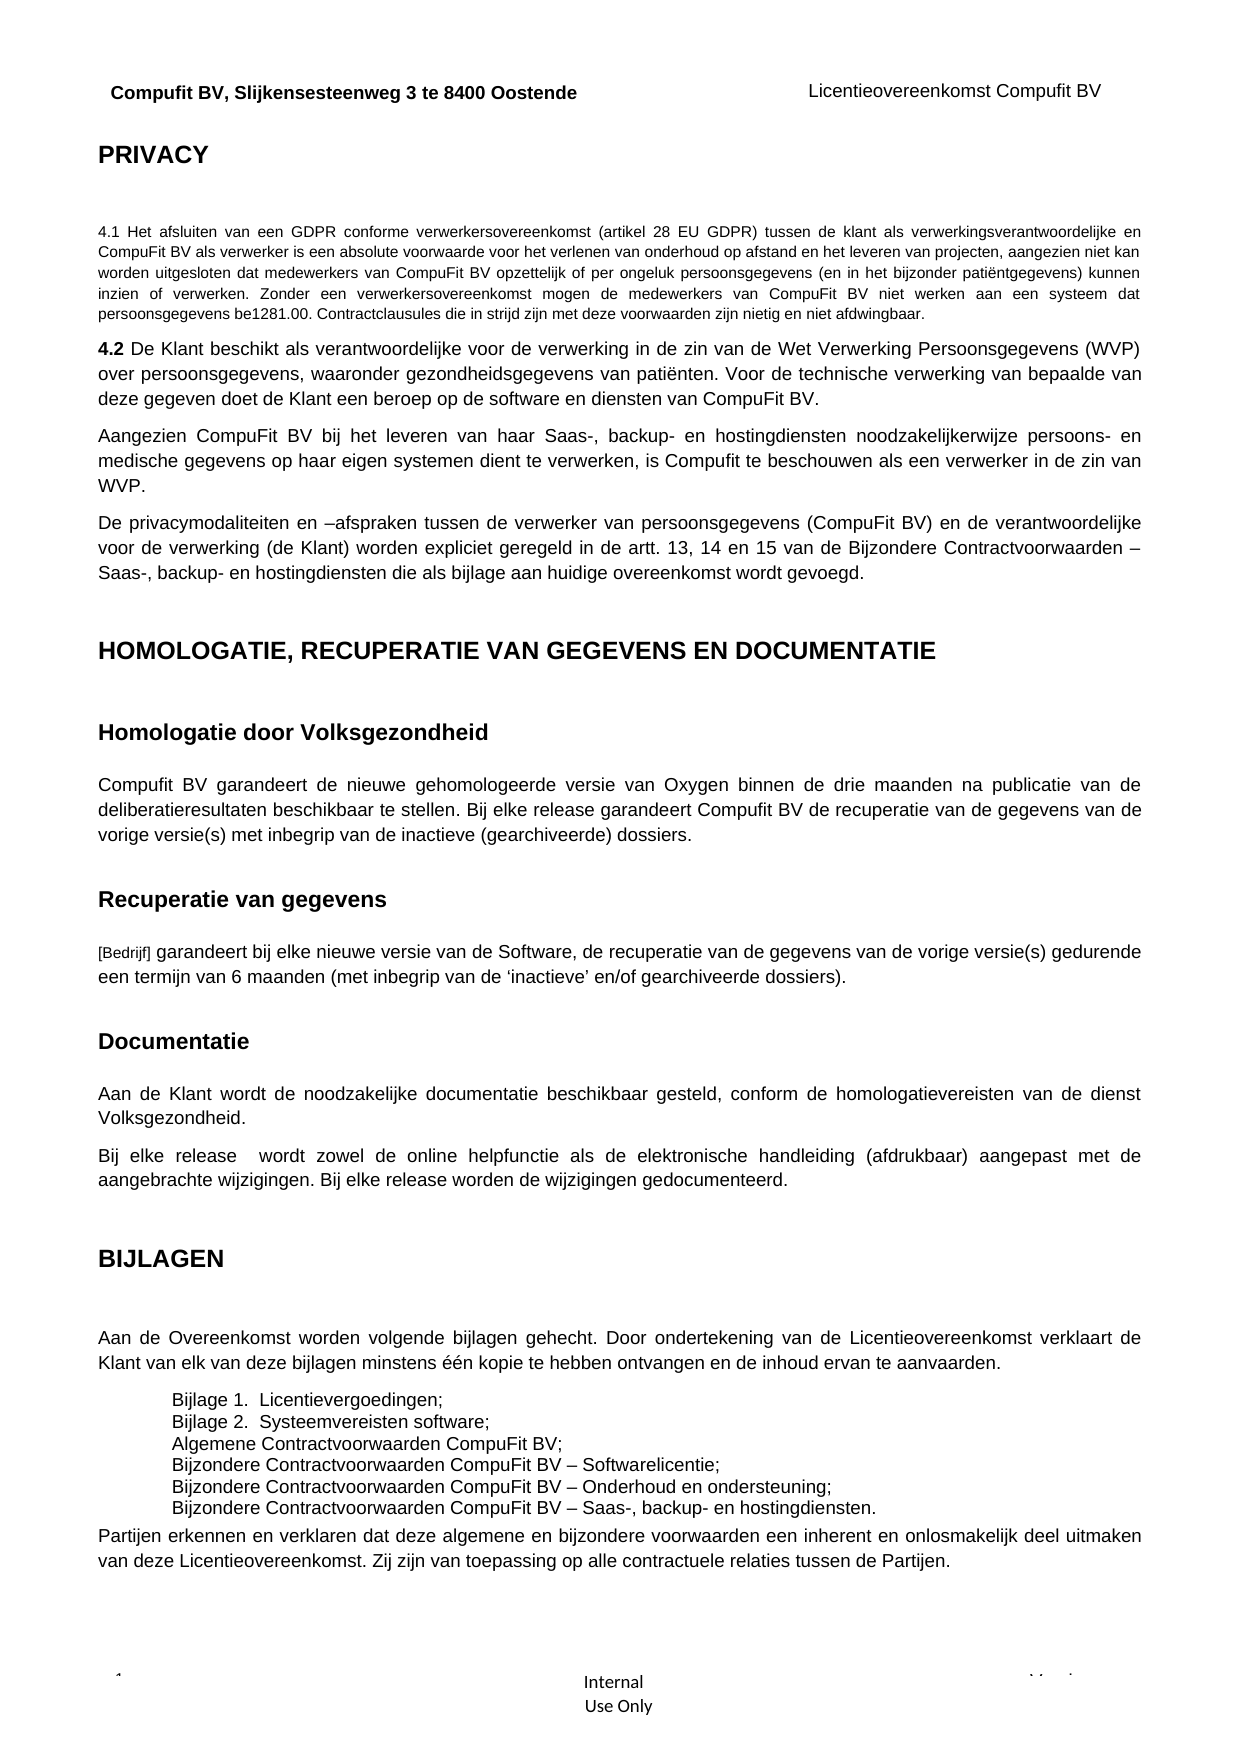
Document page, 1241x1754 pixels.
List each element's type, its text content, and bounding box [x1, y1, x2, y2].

list Privacy [98, 139, 1142, 168]
text De privacymodaliteiten en –afspraken tussen de verwerker van persoonsgegevens (CompuFit BV) en de verantwoordelijke voor de verwerking (de Klant) worden expliciet geregeld in de artt. 13, 14 en 15 van de Bijzondere Contractvoorwaarden – Saas-, backup- en hostingdiensten die als bijlage aan huidige overeenkomst wordt gevoegd. [98, 512, 1142, 583]
text 4.1 Het afsluiten van een GDPR conforme verwerkersovereenkomst (artikel 28 EU GDPR) tussen de klant als verwerkingsverantwoordelijke en CompuFit BV als verwerker is een absolute voorwaarde voor het verlenen van onderhoud op afstand en het leveren van projecten, aangezien niet kan worden uitgesloten dat medewerkers van CompuFit BV opzettelijk of per ongeluk persoonsgegevens (en in het bijzonder patiëntgegevens) kunnen inzien of verwerken. Zonder een verwerkersovereenkomst mogen de medewerkers van CompuFit BV niet werken aan een systeem dat persoonsgegevens be1281.00. Contractclausules die in strijd zijn met deze voorwaarden zijn nietig en niet afdwingbaar. [98, 223, 1142, 323]
text Bijzondere Contractvoorwaarden CompuFit BV – Softwarelicentie; [172, 1454, 1142, 1475]
text Compufit BV garandeert de nieuwe gehomologeerde versie van Oxygen binnen de drie maanden na publicatie van de deliberatieresultaten beschikbaar te stellen. Bij elke release garandeert Compufit BV de recuperatie van de gegevens van de vorige versie(s) met inbegrip van de inactieve (gearchiveerde) dossiers. [98, 774, 1142, 845]
list Recuperatie van gegevens [98, 886, 1142, 912]
text Bij elke release wordt zowel de online helpfunctie als de elektronische handleiding (afdrukbaar) aangepast met de aangebrachte wijzigingen. Bij elke release worden de wijzigingen gedocumenteerd. [98, 1144, 1142, 1191]
text Algemene Contractvoorwaarden CompuFit BV; [172, 1432, 1142, 1454]
text Bijzondere Contractvoorwaarden CompuFit BV – Saas-, backup- en hostingdiensten. [172, 1497, 1142, 1518]
text Aangezien CompuFit BV bij het leveren van haar Saas-, backup- en hostingdiensten noodzakelijkerwijze persoons- en medische gegevens op haar eigen systemen dient te verwerken, is Compufit te beschouwen als een verwerker in de zin van WVP. [98, 425, 1142, 496]
text garandeert bij elke nieuwe versie van de Software, de recuperatie van de gegevens van de vorige versie(s) gedurende een termijn van 6 maanden (met inbegrip van de ‘inactieve’ en/of gearchiveerde dossiers). [98, 941, 1142, 987]
text 4.2 De Klant beschikt als verantwoordelijke voor de verwerking in de zin van de Wet Verwerking Persoonsgegevens (WVP) over persoonsgegevens, waaronder gezondheidsgegevens van patiënten. Voor de technische verwerking van bepaalde van deze gegeven doet de Klant een beroep op de software en diensten van CompuFit BV. [98, 338, 1142, 409]
list Documentatie [98, 1028, 1142, 1054]
text Bijlage 2. Systeemvereisten software; [172, 1411, 1142, 1432]
text Bijzondere Contractvoorwaarden CompuFit BV – Onderhoud en ondersteuning; [172, 1475, 1142, 1497]
text Aan de Overeenkomst worden volgende bijlagen gehecht. Door ondertekening van de Licentieovereenkomst verklaart de Klant van elk van deze bijlagen minstens één kopie te hebben ontvangen en de inhoud ervan te aanvaarden. [98, 1327, 1142, 1373]
list Homologatie door Volksgezondheid [98, 719, 1142, 746]
list Homologatie, recuperatie van gegevens en documentatie [98, 636, 1142, 665]
list Bijlagen [98, 1244, 1142, 1273]
text Partijen erkennen en verklaren dat deze algemene en bijzondere voorwaarden een inherent en onlosmakelijk deel uitmaken van deze Licentieovereenkomst. Zij zijn van toepassing op alle contractuele relaties tussen de Partijen. [98, 1525, 1142, 1571]
text Aan de Klant wordt de noodzakelijke documentatie beschikbaar gesteld, conform de homologatievereisten van de dienst Volksgezondheid. [98, 1082, 1142, 1129]
text Bijlage 1. Licentievergoedingen; [172, 1389, 1142, 1411]
